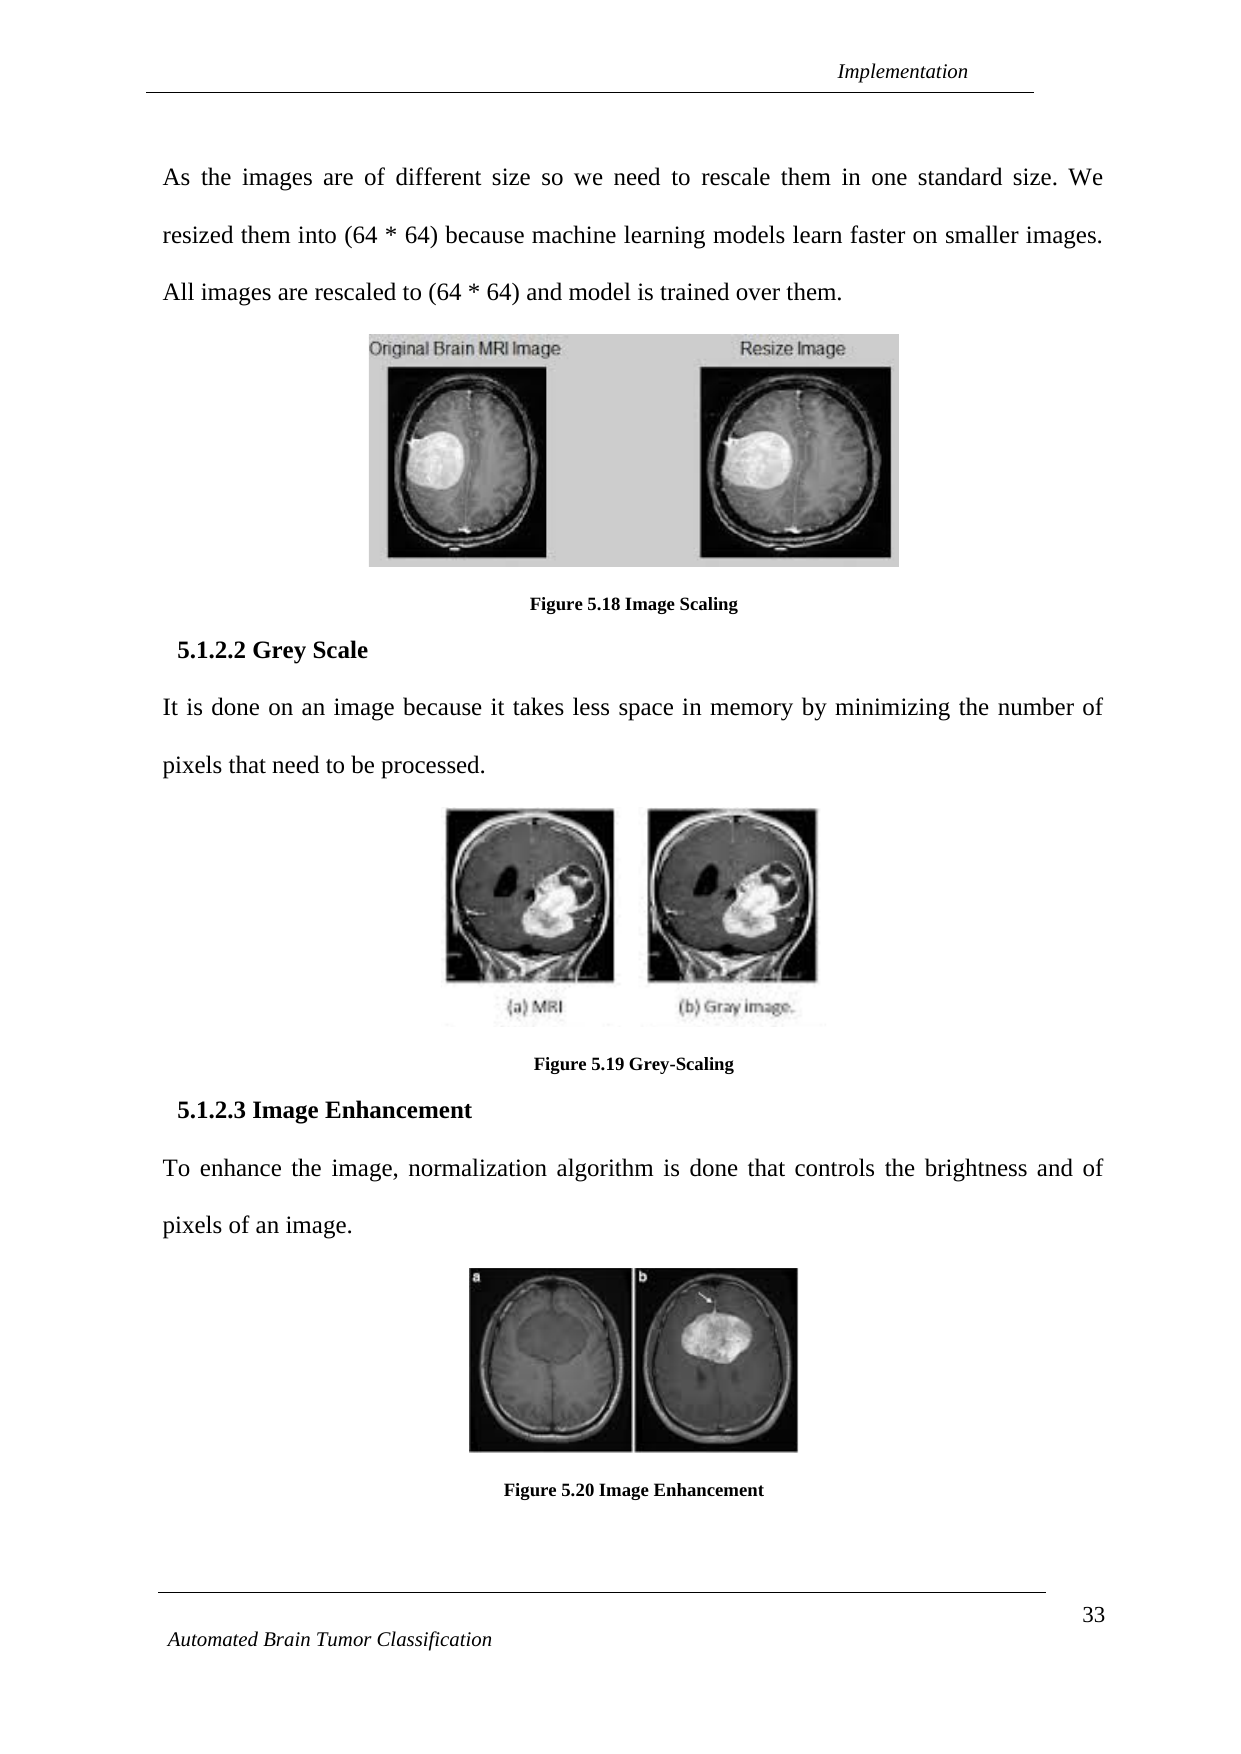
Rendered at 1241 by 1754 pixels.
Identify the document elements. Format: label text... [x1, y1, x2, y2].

text To enhance the image, normalization algorithm is done that controls the brightness and of pixels of an image. [162, 1153, 1105, 1239]
picture [440, 807, 827, 1027]
picture [368, 334, 899, 567]
subtitle 5.1.2.3 Image Enhancement [177, 1096, 1105, 1124]
subtitle 5.1.2.2 Grey Scale [177, 635, 1105, 664]
picture [469, 1268, 799, 1453]
text As the images are of different size so we need to rescale them in one standard size. We resized them into (64 * 64) because machine learning models learn faster on smaller images. All images are rescaled to (64 * 64) and model is trained over them. [162, 162, 1105, 306]
text It is done on an image because it takes less space in memory by minimizing the number of pixels that need to be processed. [162, 692, 1105, 779]
